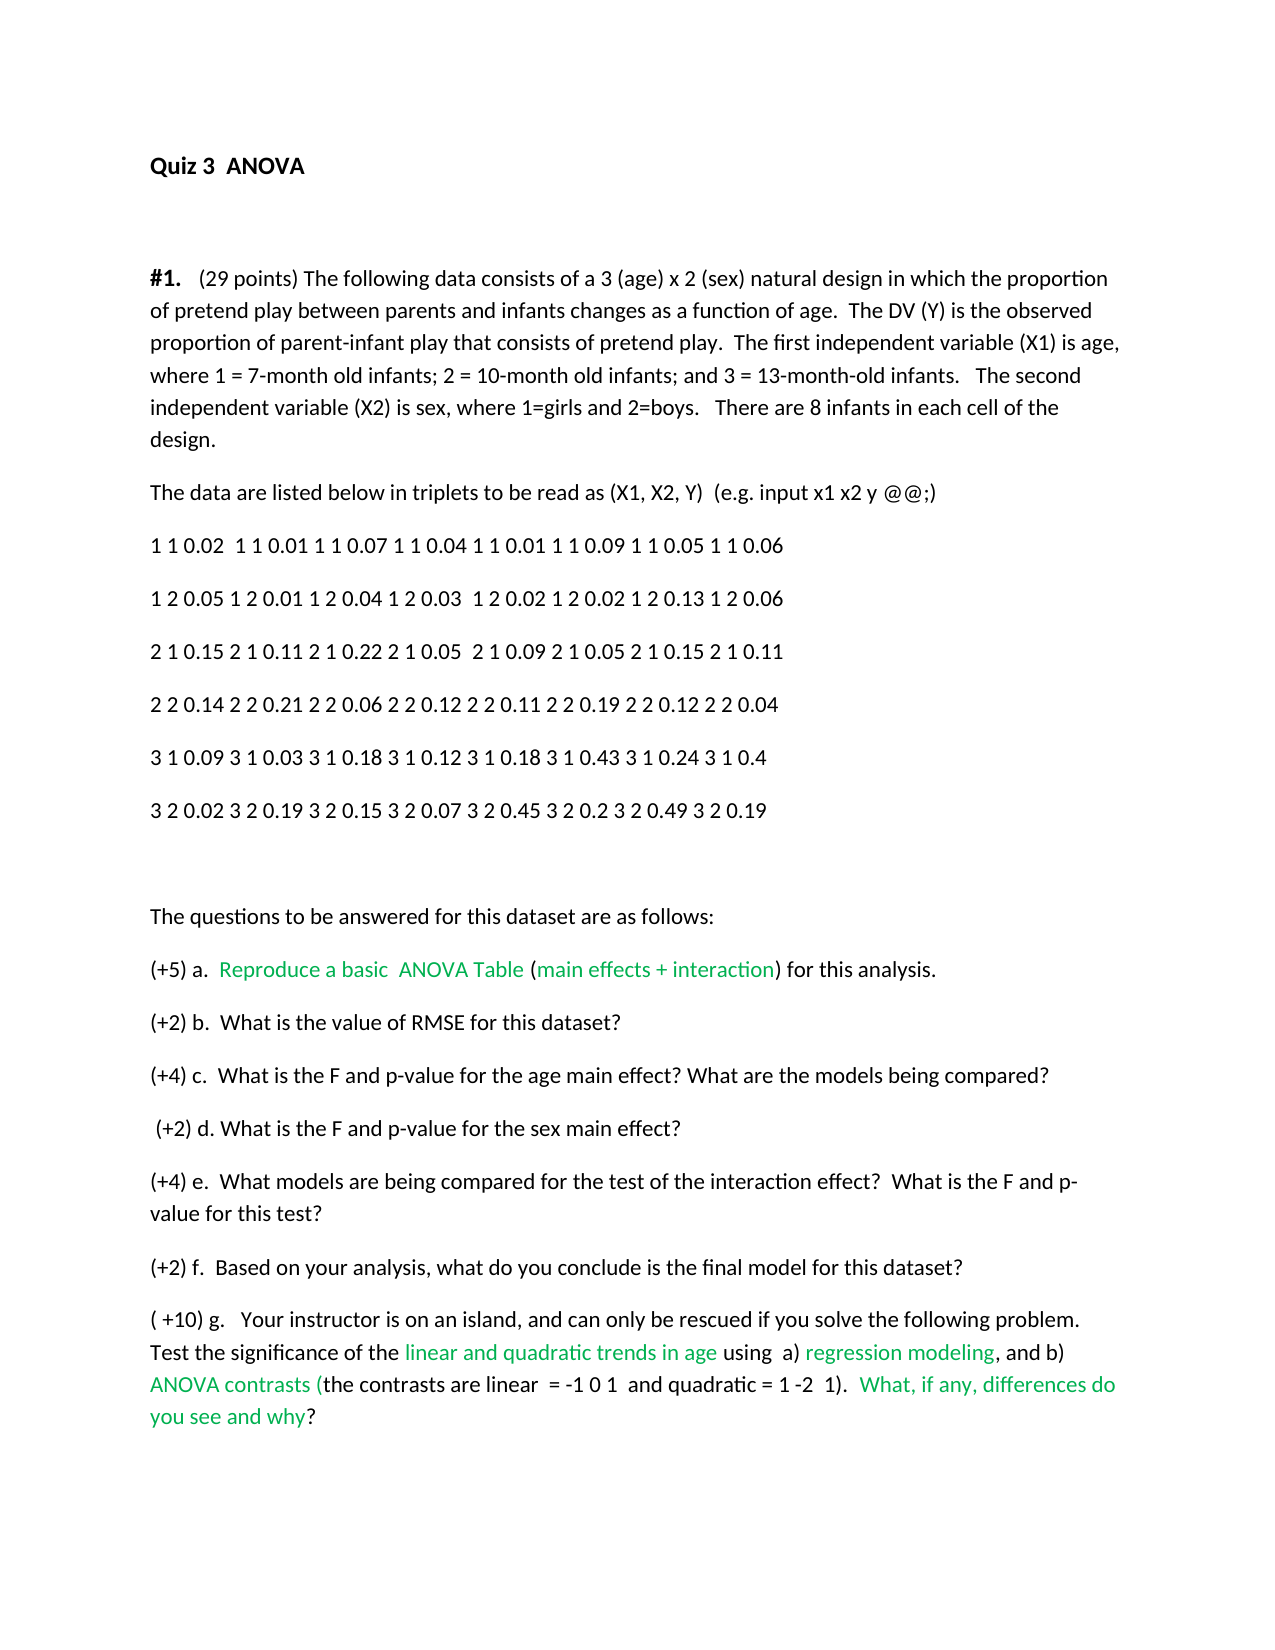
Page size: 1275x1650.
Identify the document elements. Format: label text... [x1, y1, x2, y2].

text 2 1 0.15 2 1 0.11 2 1 0.22 2 1 0.05 2 1 0.09 2 1 0.05 2 1 0.15 2 1 0.11 [150, 637, 1125, 665]
text (+2) d. What is the F and p-value for the sex main effect? [150, 1114, 1125, 1142]
text 1 2 0.05 1 2 0.01 1 2 0.04 1 2 0.03 1 2 0.02 1 2 0.02 1 2 0.13 1 2 0.06 [150, 584, 1125, 612]
text (+4) c. What is the F and p-value for the age main effect? What are the models being compared? [150, 1061, 1125, 1089]
text ( +10) g. Your instructor is on an island, and can only be rescued if you solve the following problem. Test the significance of the linear and quadratic trends in age using a) regression modeling, and b) ANOVA contrasts (the contrasts are linear = -1 0 1 and quadratic = 1 -2 1). What, if any, differences do you see and why? [150, 1306, 1125, 1430]
text (+2) f. Based on your analysis, what do you conclude is the final model for this dataset? [150, 1253, 1125, 1281]
text (+2) b. What is the value of RMSE for this dataset? [150, 1008, 1125, 1036]
text The data are listed below in triplets to be read as (X1, X2, Y) (e.g. input x1 x2 y @@;) [150, 478, 1125, 506]
text 3 2 0.02 3 2 0.19 3 2 0.15 3 2 0.07 3 2 0.45 3 2 0.2 3 2 0.49 3 2 0.19 [150, 796, 1125, 824]
text (+5) a. Reproduce a basic ANOVA Table (main effects + interaction) for this analysis. [150, 955, 1125, 983]
text 3 1 0.09 3 1 0.03 3 1 0.18 3 1 0.12 3 1 0.18 3 1 0.43 3 1 0.24 3 1 0.4 [150, 743, 1125, 771]
text The questions to be answered for this dataset are as follows: [150, 902, 1125, 930]
text 1 1 0.02 1 1 0.01 1 1 0.07 1 1 0.04 1 1 0.01 1 1 0.09 1 1 0.05 1 1 0.06 [150, 531, 1125, 559]
text 2 2 0.14 2 2 0.21 2 2 0.06 2 2 0.12 2 2 0.11 2 2 0.19 2 2 0.12 2 2 0.04 [150, 690, 1125, 718]
text #1. (29 points) The following data consists of a 3 (age) x 2 (sex) natural design in which the proportion of pretend play between parents and infants changes as a function of age. The DV (Y) is the observed proportion of parent-infant play that consists of pretend play. The first independent variable (X1) is age, where 1 = 7-month old infants; 2 = 10-month old infants; and 3 = 13-month-old infants. The second independent variable (X2) is sex, where 1=girls and 2=boys. There are 8 infants in each cell of the design. [150, 262, 1125, 453]
text Quiz 3 ANOVA [150, 150, 1125, 181]
text (+4) e. What models are being compared for the test of the interaction effect? What is the F and p-value for this test? [150, 1167, 1125, 1228]
